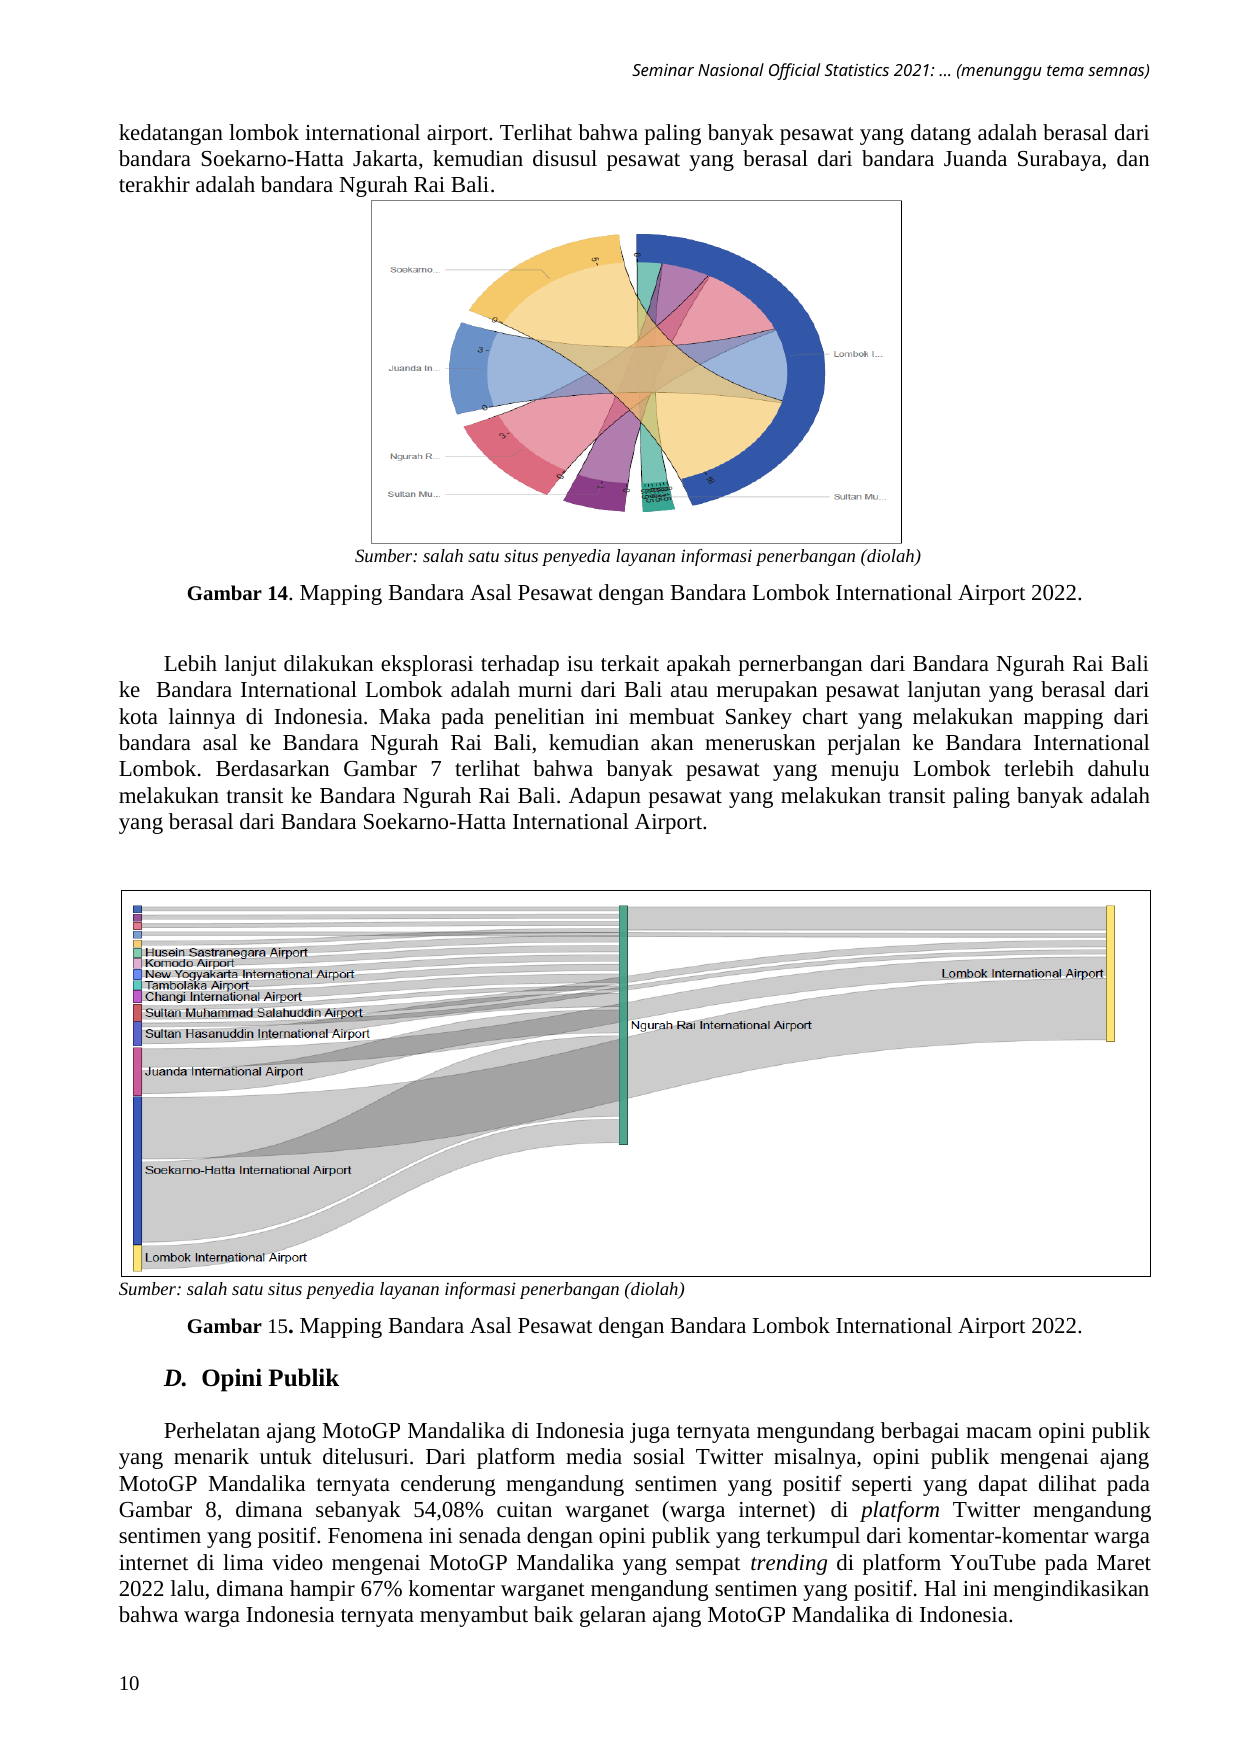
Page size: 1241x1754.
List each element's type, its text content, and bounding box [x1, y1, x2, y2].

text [118, 118, 1152, 198]
list Opini Publik [163, 1363, 1152, 1392]
text Perhelatan ajang MotoGP Mandalika di Indonesia juga ternyata mengundang berbagai macam opini publik yang menarik untuk ditelusuri. Dari platform media sosial Twitter misalnya, opini publik mengenai ajang MotoGP Mandalika ternyata cenderung mengandung sentimen yang positif seperti yang dapat dilihat pada Gambar 8, dimana sebanyak 54,08% cuitan warganet (warga internet) di platform Twitter mengandung sentimen yang positif. Fenomena ini senada dengan opini publik yang terkumpul dari komentar-komentar warga internet di lima video mengenai MotoGP Mandalika yang sempat trending di platform YouTube pada Maret 2022 lalu, dimana hampir 67% komentar warganet mengandung sentimen yang positif. Hal ini mengindikasikan bahwa warga Indonesia ternyata menyambut baik gelaran ajang MotoGP Mandalika di Indonesia. [118, 1417, 1152, 1628]
picture [366, 197, 904, 545]
text Sumber: salah satu situs penyedia layanan informasi penerbangan (diolah) [118, 1278, 1152, 1299]
text Gambar 15. Mapping Bandara Asal Pesawat dengan Bandara Lombok International Airport 2022. [118, 1312, 1152, 1338]
text Lebih lanjut dilakukan eksplorasi terhadap isu terkait apakah pernerbangan dari Bandara Ngurah Rai Bali ke Bandara International Lombok adalah murni dari Bali atau merupakan pesawat lanjutan yang berasal dari kota lainnya di Indonesia. Maka pada penelitian ini membuat Sankey chart yang melakukan mapping dari bandara asal ke Bandara Ngurah Rai Bali, kemudian akan meneruskan perjalan ke Bandara International Lombok. Berdasarkan Gambar 7 terlihat bahwa banyak pesawat yang menuju Lombok terlebih dahulu melakukan transit ke Bandara Ngurah Rai Bali. Adapun pesawat yang melakukan transit paling banyak adalah yang berasal dari Bandara Soekarno-Hatta International Airport. [118, 650, 1152, 834]
picture [118, 887, 1152, 1278]
text Sumber: salah satu situs penyedia layanan informasi penerbangan (diolah) [184, 544, 1152, 566]
text Gambar 14. Mapping Bandara Asal Pesawat dengan Bandara Lombok International Airport 2022. [118, 578, 1152, 605]
